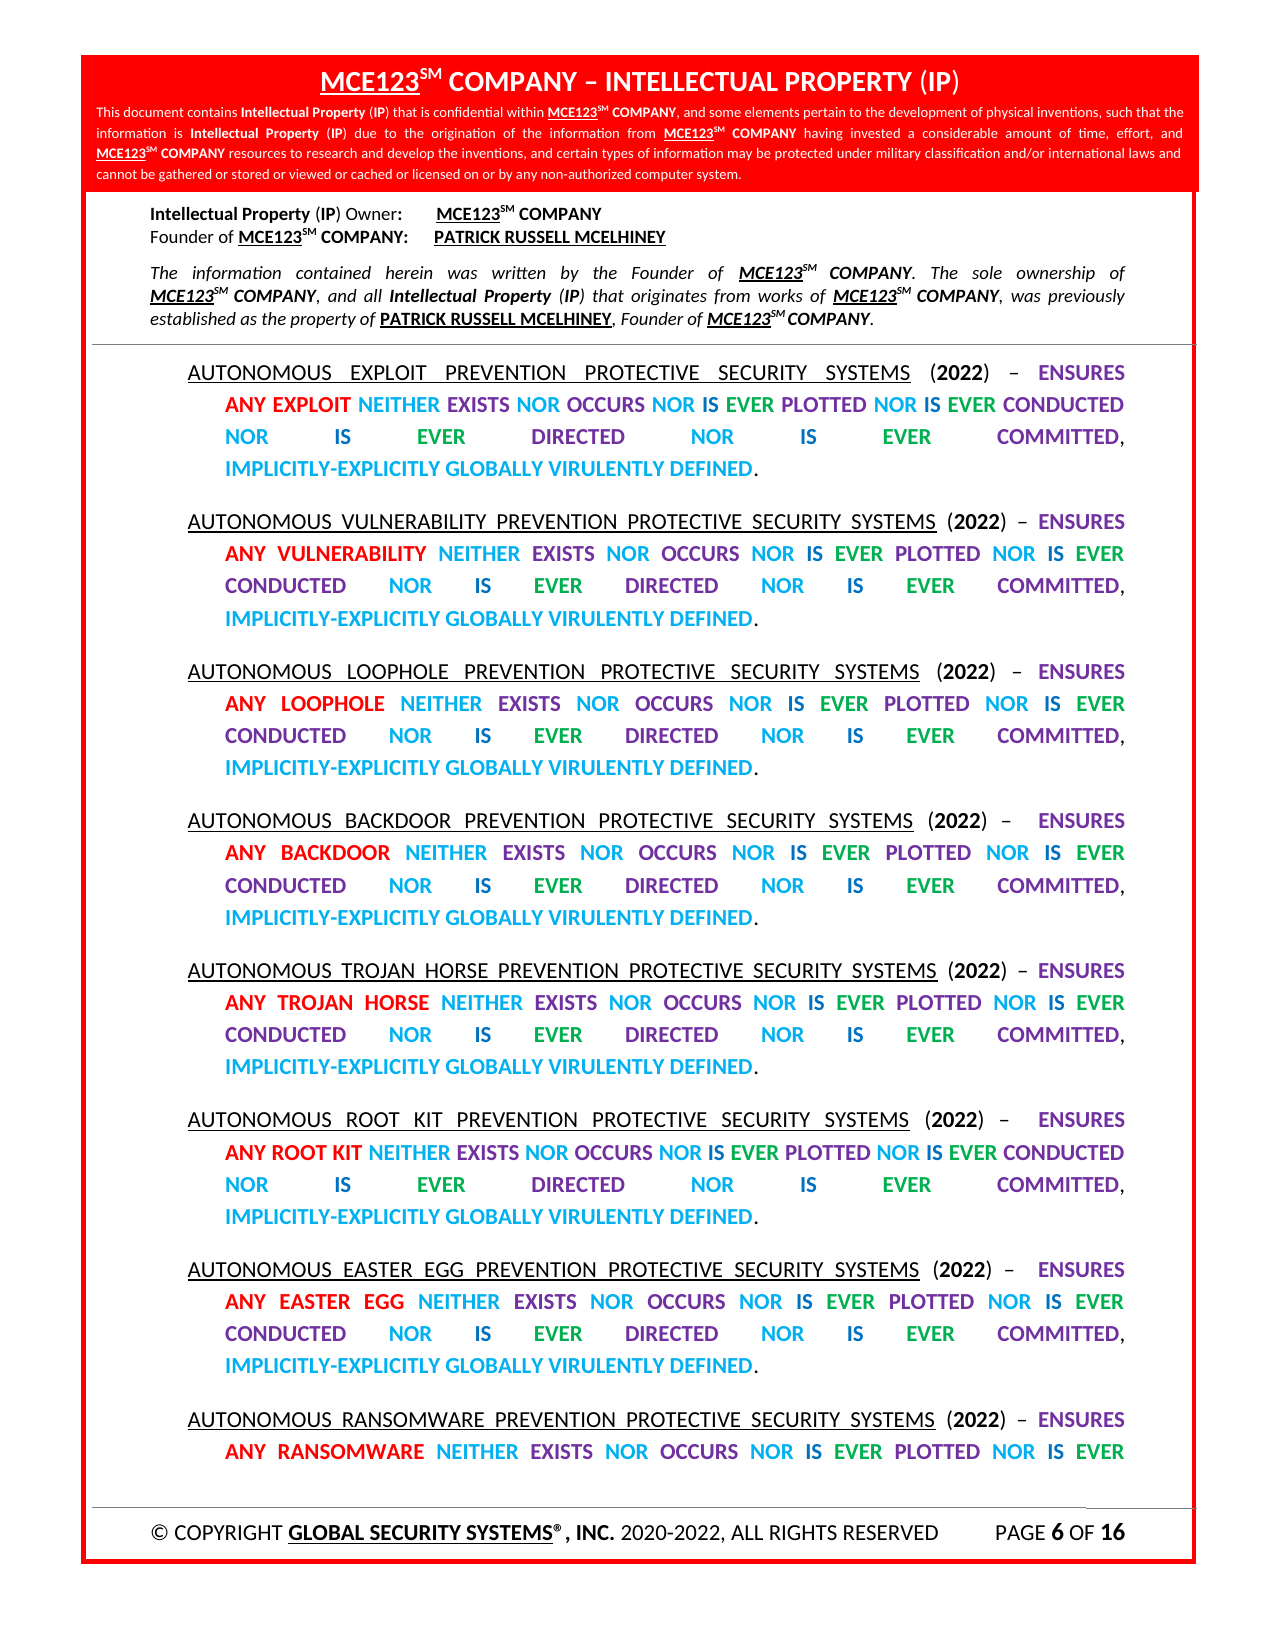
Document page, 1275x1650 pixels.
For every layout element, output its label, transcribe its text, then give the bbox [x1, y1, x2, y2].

text AUTONOMOUS TROJAN HORSE PREVENTION PROTECTIVE SECURITY SYSTEMS (2022) – ENSURES ANY TROJAN HORSE NEITHER EXISTS NOR OCCURS NOR IS EVER PLOTTED NOR IS EVER CONDUCTED NOR IS EVER DIRECTED NOR IS EVER COMMITTED, IMPLICITLY-EXPLICITLY GLOBALLY VIRULENTLY DEFINED. [187, 956, 1125, 1081]
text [187, 1405, 1125, 1465]
text AUTONOMOUS EASTER EGG PREVENTION PROTECTIVE SECURITY SYSTEMS (2022) – ENSURES ANY EASTER EGG NEITHER EXISTS NOR OCCURS NOR IS EVER PLOTTED NOR IS EVER CONDUCTED NOR IS EVER DIRECTED NOR IS EVER COMMITTED, IMPLICITLY-EXPLICITLY GLOBALLY VIRULENTLY DEFINED. [187, 1255, 1125, 1380]
text AUTONOMOUS LOOPHOLE PREVENTION PROTECTIVE SECURITY SYSTEMS (2022) – ENSURES ANY LOOPHOLE NEITHER EXISTS NOR OCCURS NOR IS EVER PLOTTED NOR IS EVER CONDUCTED NOR IS EVER DIRECTED NOR IS EVER COMMITTED, IMPLICITLY-EXPLICITLY GLOBALLY VIRULENTLY DEFINED. [187, 657, 1125, 781]
text AUTONOMOUS ROOT KIT PREVENTION PROTECTIVE SECURITY SYSTEMS (2022) – ENSURES ANY ROOT KIT NEITHER EXISTS NOR OCCURS NOR IS EVER PLOTTED NOR IS EVER CONDUCTED NOR IS EVER DIRECTED NOR IS EVER COMMITTED, IMPLICITLY-EXPLICITLY GLOBALLY VIRULENTLY DEFINED. [187, 1106, 1125, 1230]
text AUTONOMOUS VULNERABILITY PREVENTION PROTECTIVE SECURITY SYSTEMS (2022) – ENSURES ANY VULNERABILITY NEITHER EXISTS NOR OCCURS NOR IS EVER PLOTTED NOR IS EVER CONDUCTED NOR IS EVER DIRECTED NOR IS EVER COMMITTED, IMPLICITLY-EXPLICITLY GLOBALLY VIRULENTLY DEFINED. [187, 507, 1125, 632]
text AUTONOMOUS EXPLOIT PREVENTION PROTECTIVE SECURITY SYSTEMS (2022) – ENSURES ANY EXPLOIT NEITHER EXISTS NOR OCCURS NOR IS EVER PLOTTED NOR IS EVER CONDUCTED NOR IS EVER DIRECTED NOR IS EVER COMMITTED, IMPLICITLY-EXPLICITLY GLOBALLY VIRULENTLY DEFINED. [187, 358, 1125, 482]
text AUTONOMOUS BACKDOOR PREVENTION PROTECTIVE SECURITY SYSTEMS (2022) – ENSURES ANY BACKDOOR NEITHER EXISTS NOR OCCURS NOR IS EVER PLOTTED NOR IS EVER CONDUCTED NOR IS EVER DIRECTED NOR IS EVER COMMITTED, IMPLICITLY-EXPLICITLY GLOBALLY VIRULENTLY DEFINED. [187, 806, 1125, 931]
